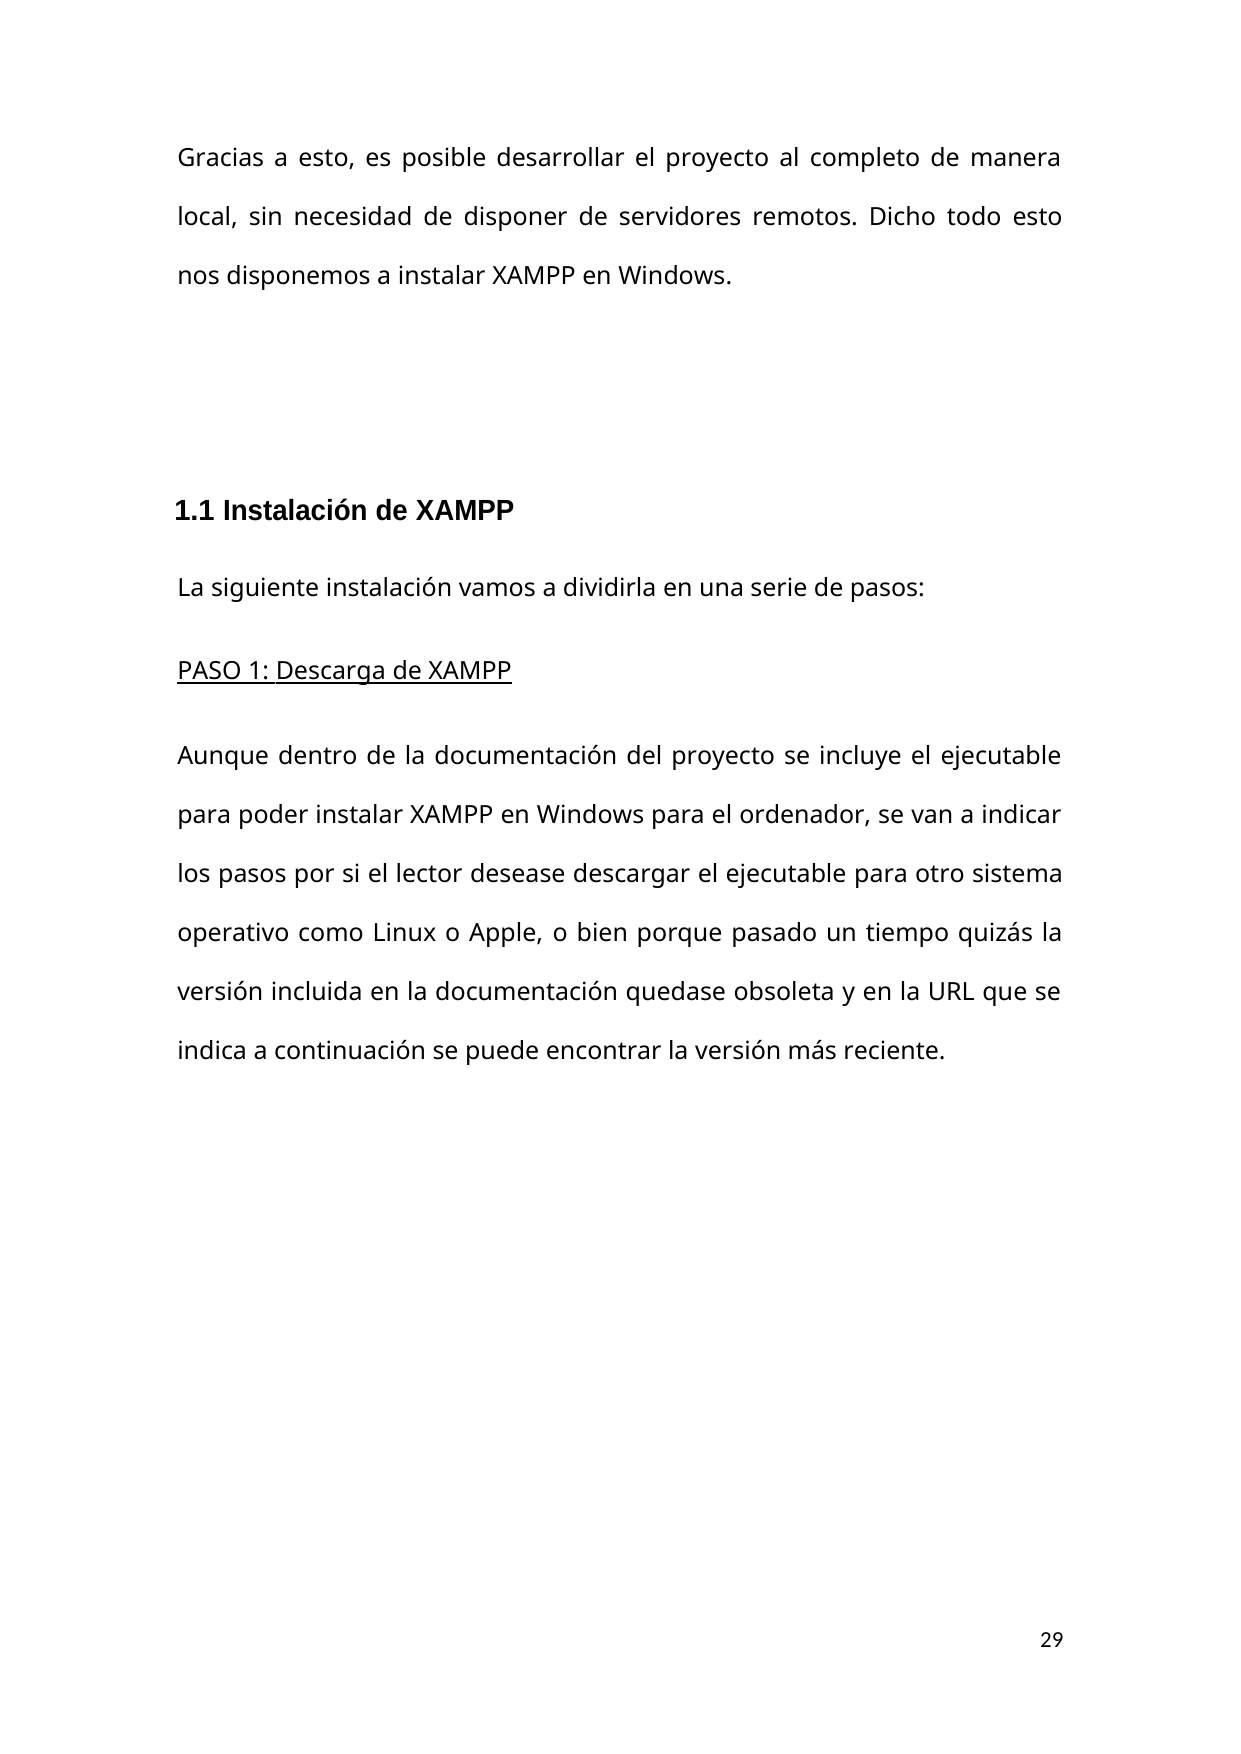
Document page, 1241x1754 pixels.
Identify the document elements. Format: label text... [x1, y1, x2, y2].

text La siguiente instalación vamos a dividirla en una serie de pasos: PASO 1: Descarga de XAMPP [177, 569, 954, 687]
subtitle Instalación de XAMPP [174, 493, 1190, 526]
text Aunque dentro de la documentación del proyecto se incluye el ejecutable para poder instalar XAMPP en Windows para el ordenador, se van a indicar los pasos por si el lector desease descargar el ejecutable para otro sistema operativo como Linux o Apple, o bien porque pasado un tiempo quizás la versión incluida en la documentación quedase obsoleta y en la URL que se indica a continuación se puede encontrar la versión más reciente. [177, 738, 1063, 1066]
text Gracias a esto, es posible desarrollar el proyecto al completo de manera local, sin necesidad de disponer de servidores remotos. Dicho todo esto nos disponemos a instalar XAMPP en Windows. [177, 139, 1063, 291]
